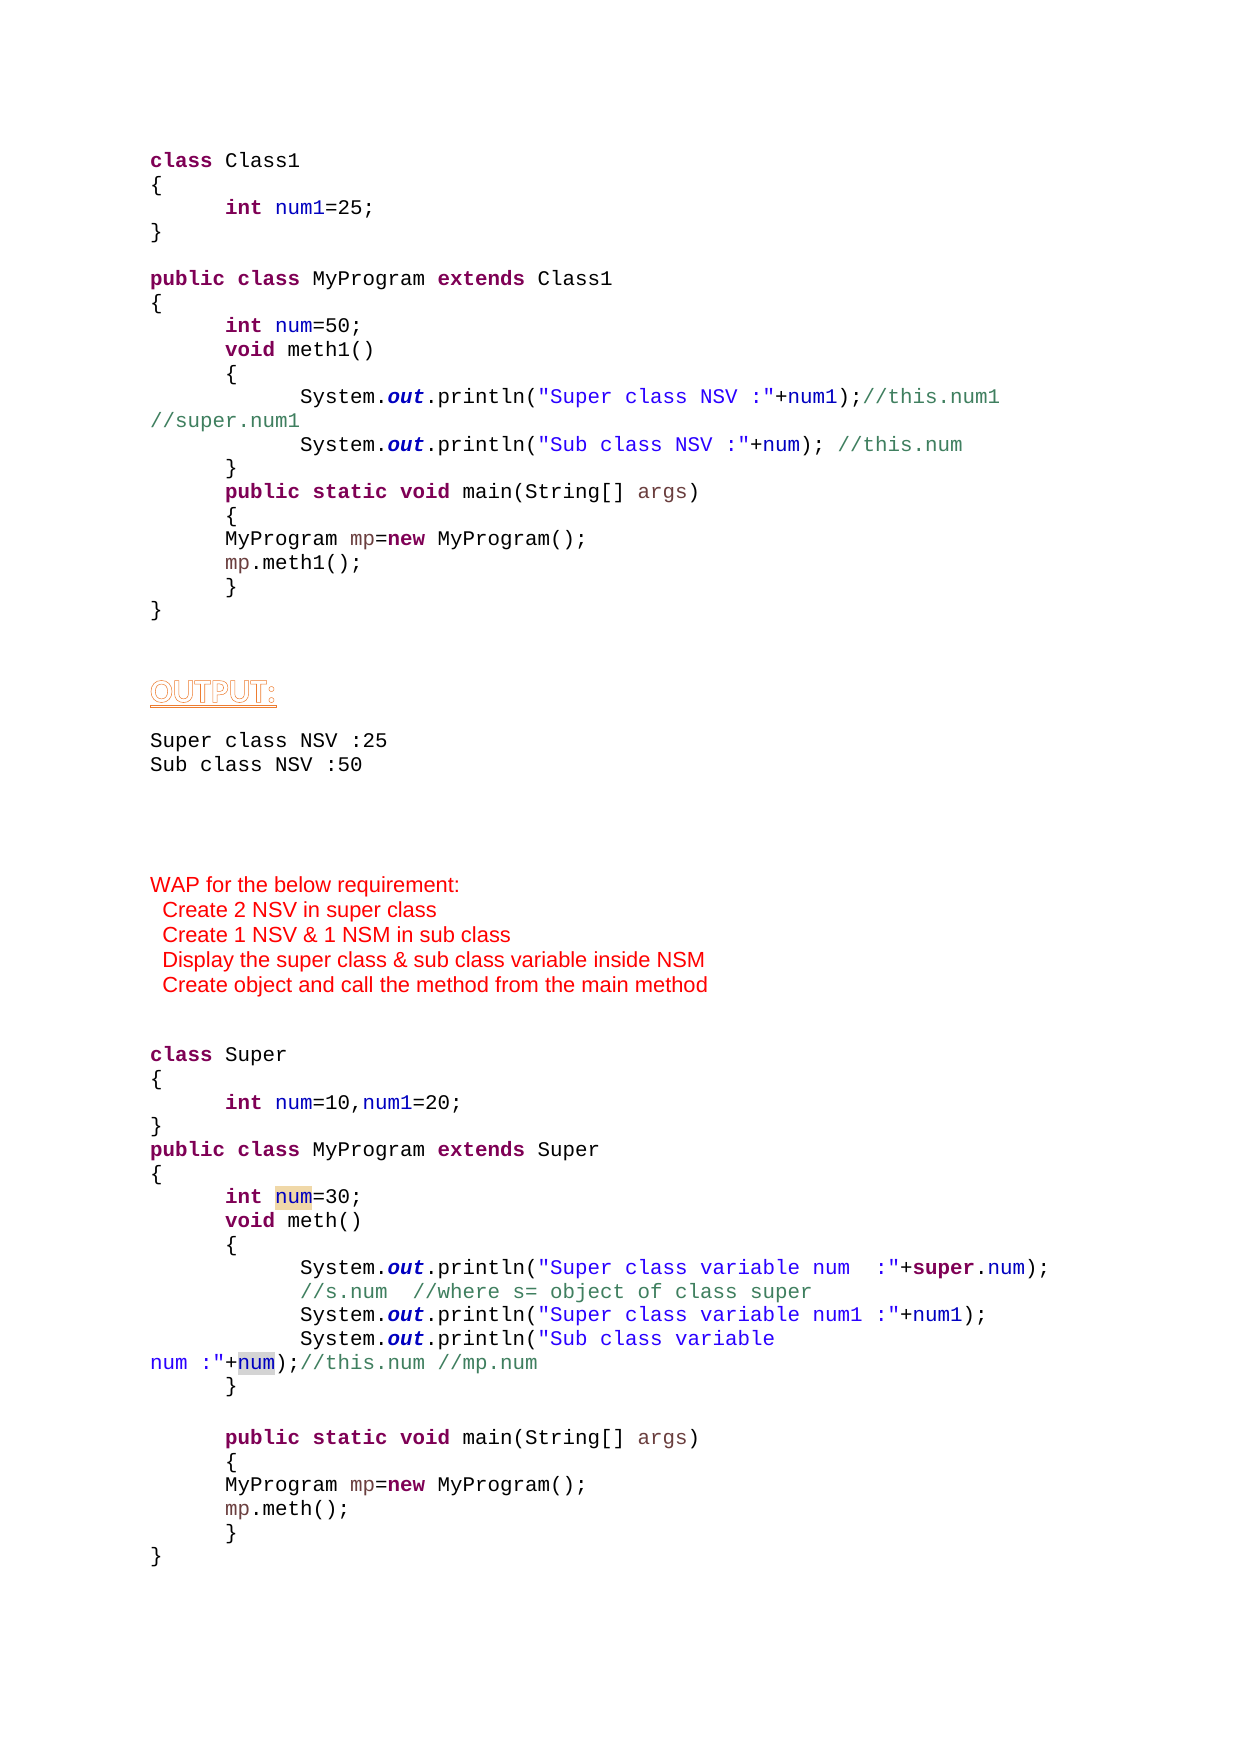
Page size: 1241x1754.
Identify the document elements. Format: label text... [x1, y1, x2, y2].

text System.out.println("Super class NSV :"+num1);//this.num1 //super.num1 [150, 386, 1090, 434]
text } [150, 457, 1090, 481]
text { [150, 292, 1090, 316]
text } [150, 1115, 1090, 1139]
text } [150, 1545, 1090, 1569]
text { [150, 505, 1090, 528]
text public static void main(String[] args) [150, 1427, 1090, 1451]
text Create object and call the method from the main method [150, 972, 1090, 997]
text OUTPUT: [150, 670, 1090, 711]
text int num=50; [150, 316, 1090, 339]
text Super class NSV :25 [150, 730, 1090, 754]
text public class MyProgram extends Super [150, 1139, 1090, 1163]
text MyProgram mp=new MyProgram(); [150, 528, 1090, 552]
text Create 2 NSV in super class [150, 897, 1090, 922]
text MyProgram mp=new MyProgram(); [150, 1474, 1090, 1498]
text Create 1 NSV & 1 NSM in sub class [150, 922, 1090, 947]
text int num=30; [312, 1186, 1090, 1210]
text { [150, 363, 1090, 386]
text } [150, 1522, 1090, 1545]
text void meth1() [150, 339, 1090, 363]
text System.out.println("Sub class variable num :"+num);//this.num //mp.num [150, 1328, 1090, 1375]
text } [150, 1375, 1090, 1399]
text Display the super class & sub class variable inside NSM [150, 947, 1090, 972]
text mp.meth1(); [150, 552, 1090, 576]
text //s.num //where s= object of class super [150, 1281, 1090, 1304]
text } [150, 576, 1090, 599]
text class Class1 [150, 150, 1090, 174]
text public static void main(String[] args) [150, 481, 1090, 505]
text { [150, 1068, 1090, 1092]
text void meth() [150, 1210, 1090, 1233]
text System.out.println("Super class variable num1 :"+num1); [150, 1304, 1090, 1328]
text mp.meth(); [150, 1498, 1090, 1522]
text { [150, 1451, 1090, 1474]
text System.out.println("Super class variable num :"+super.num); [150, 1257, 1090, 1281]
text int num=10,num1=20; [150, 1092, 1090, 1115]
text { [150, 1233, 1090, 1257]
text } [150, 599, 1090, 623]
text WAP for the below requirement: [150, 871, 1090, 897]
text { [150, 1163, 1090, 1186]
text { [150, 174, 1090, 197]
text int num1=25; [150, 197, 1090, 221]
text } [150, 221, 1090, 244]
text class Super [150, 1044, 1090, 1068]
text int num=30; [150, 1186, 275, 1210]
text Sub class NSV :50 [150, 754, 1090, 778]
text System.out.println("Sub class NSV :"+num); //this.num [150, 434, 1090, 457]
text public class MyProgram extends Class1 [150, 268, 1090, 292]
